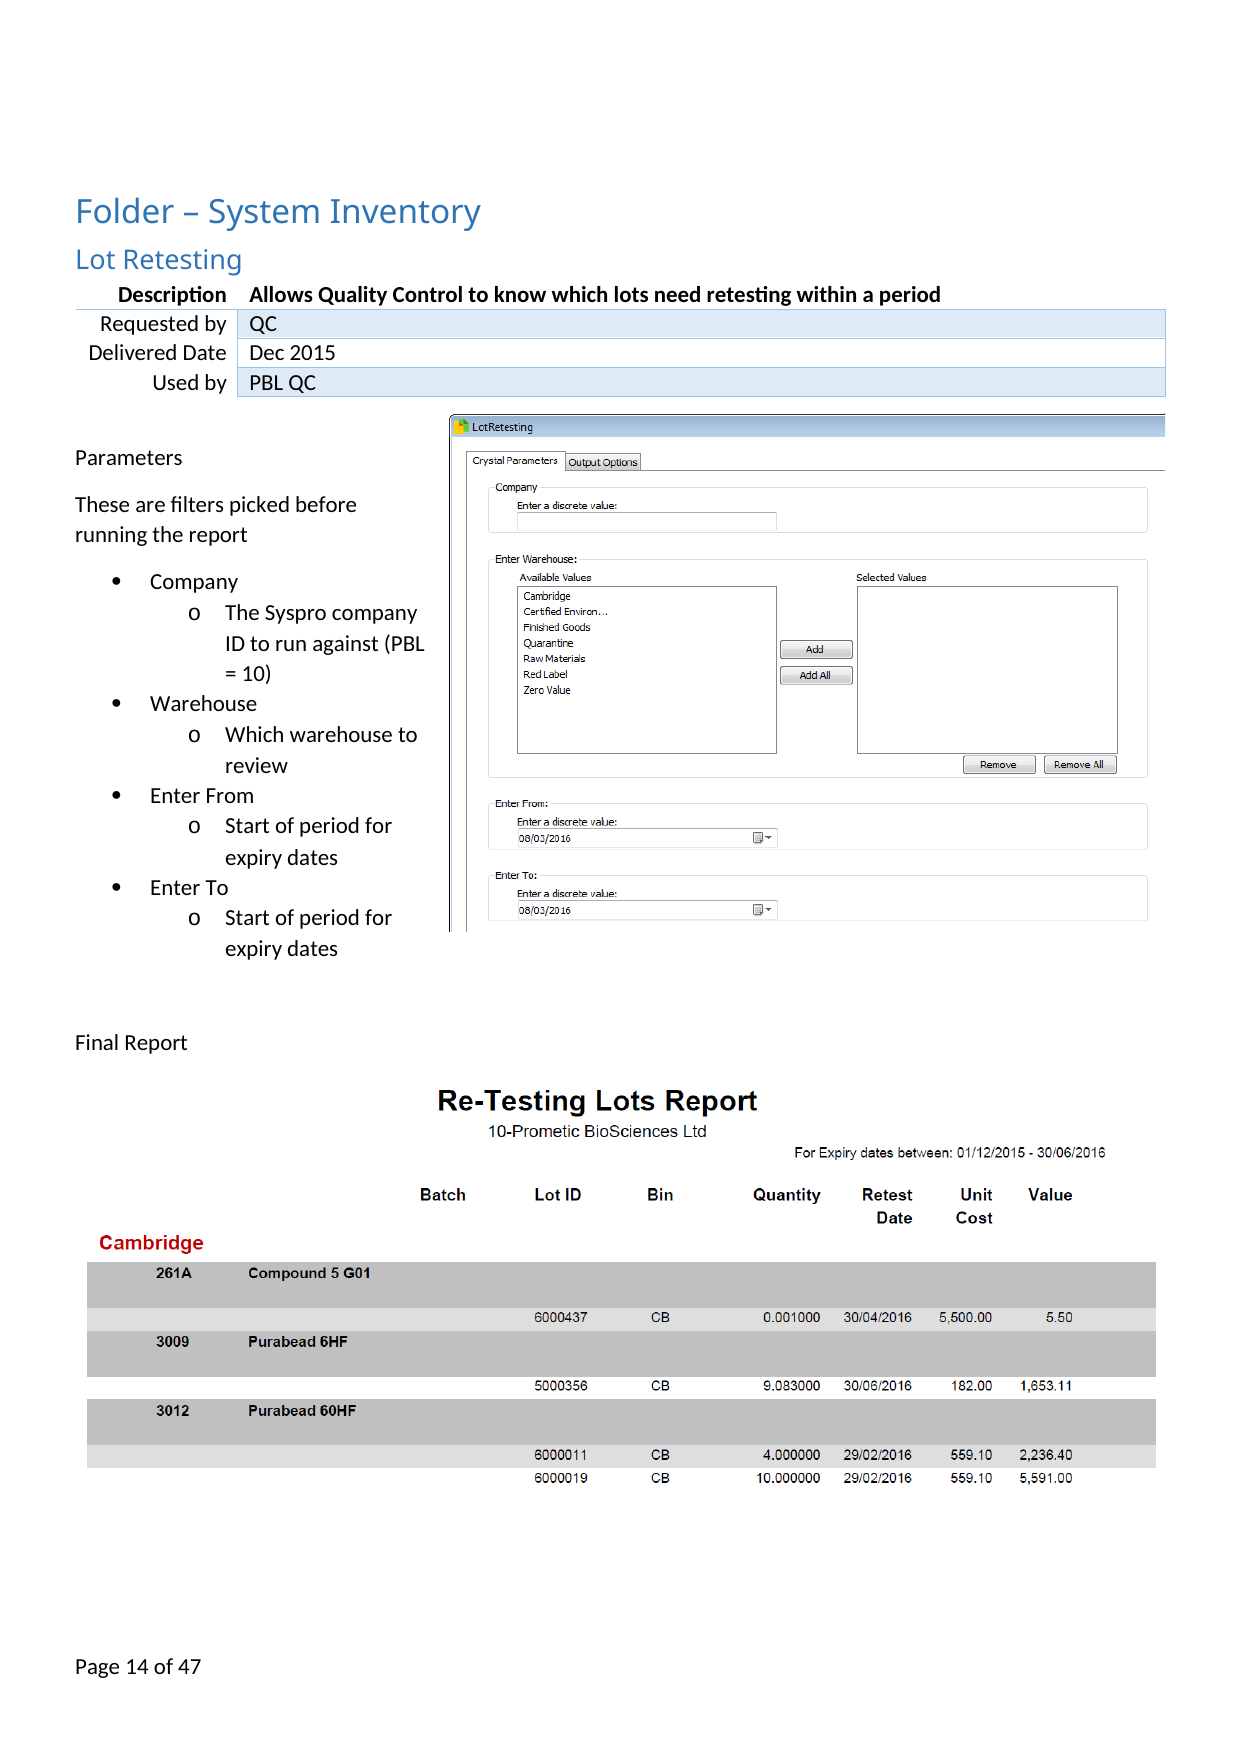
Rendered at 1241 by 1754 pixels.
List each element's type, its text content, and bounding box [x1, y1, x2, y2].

table_header Allows Quality Control to know which lots need retesting within a period [238, 280, 1165, 308]
table_cell Requested by [76, 310, 237, 337]
subtitle Lot Retesting [75, 241, 1165, 277]
table_cell Delivered Date [76, 338, 237, 367]
list Start of period for expiry dates [187, 903, 1165, 963]
table_cell Used by [76, 367, 237, 396]
list Start of period for expiry dates [187, 811, 448, 871]
table_cell PBL QC [238, 368, 1165, 396]
picture [448, 413, 1166, 932]
subtitle Folder – System Inventory [75, 187, 1165, 233]
text Parameters [75, 443, 448, 472]
table_cell QC [238, 310, 1165, 337]
table_cell Dec 2015 [238, 339, 1165, 367]
list Warehouse [112, 689, 448, 717]
table_header Description [76, 280, 238, 308]
list Enter From [112, 781, 448, 809]
picture [75, 1075, 1166, 1491]
text Final Report [75, 1028, 1165, 1056]
list Company [112, 567, 448, 596]
list The Syspro company ID to run against (PBL = 10) [187, 598, 448, 687]
list Which warehouse to review [187, 720, 448, 779]
text These are filters picked before running the report [75, 490, 448, 549]
list Enter To [112, 873, 448, 901]
